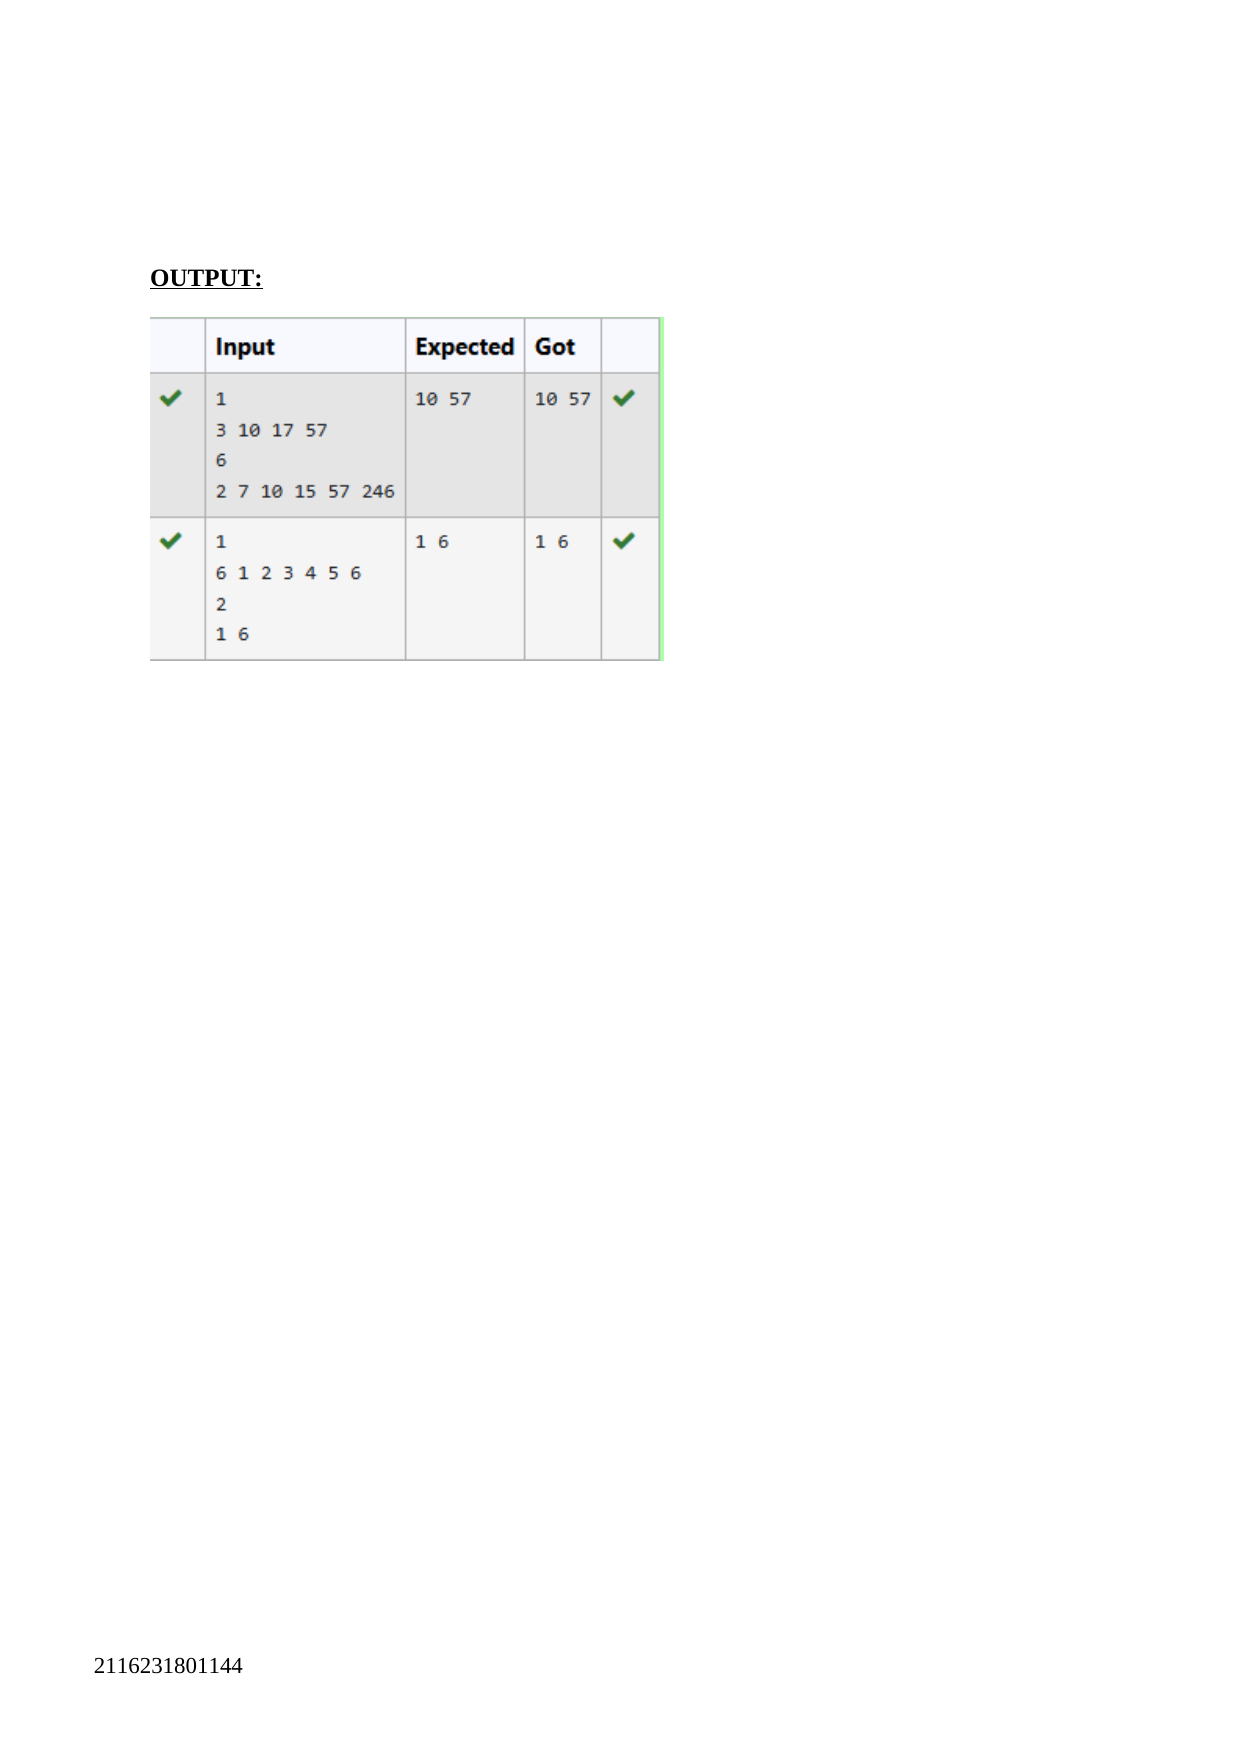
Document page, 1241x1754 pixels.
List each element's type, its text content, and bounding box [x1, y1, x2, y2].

picture [150, 317, 664, 661]
text OUTPUT: [150, 263, 1155, 292]
